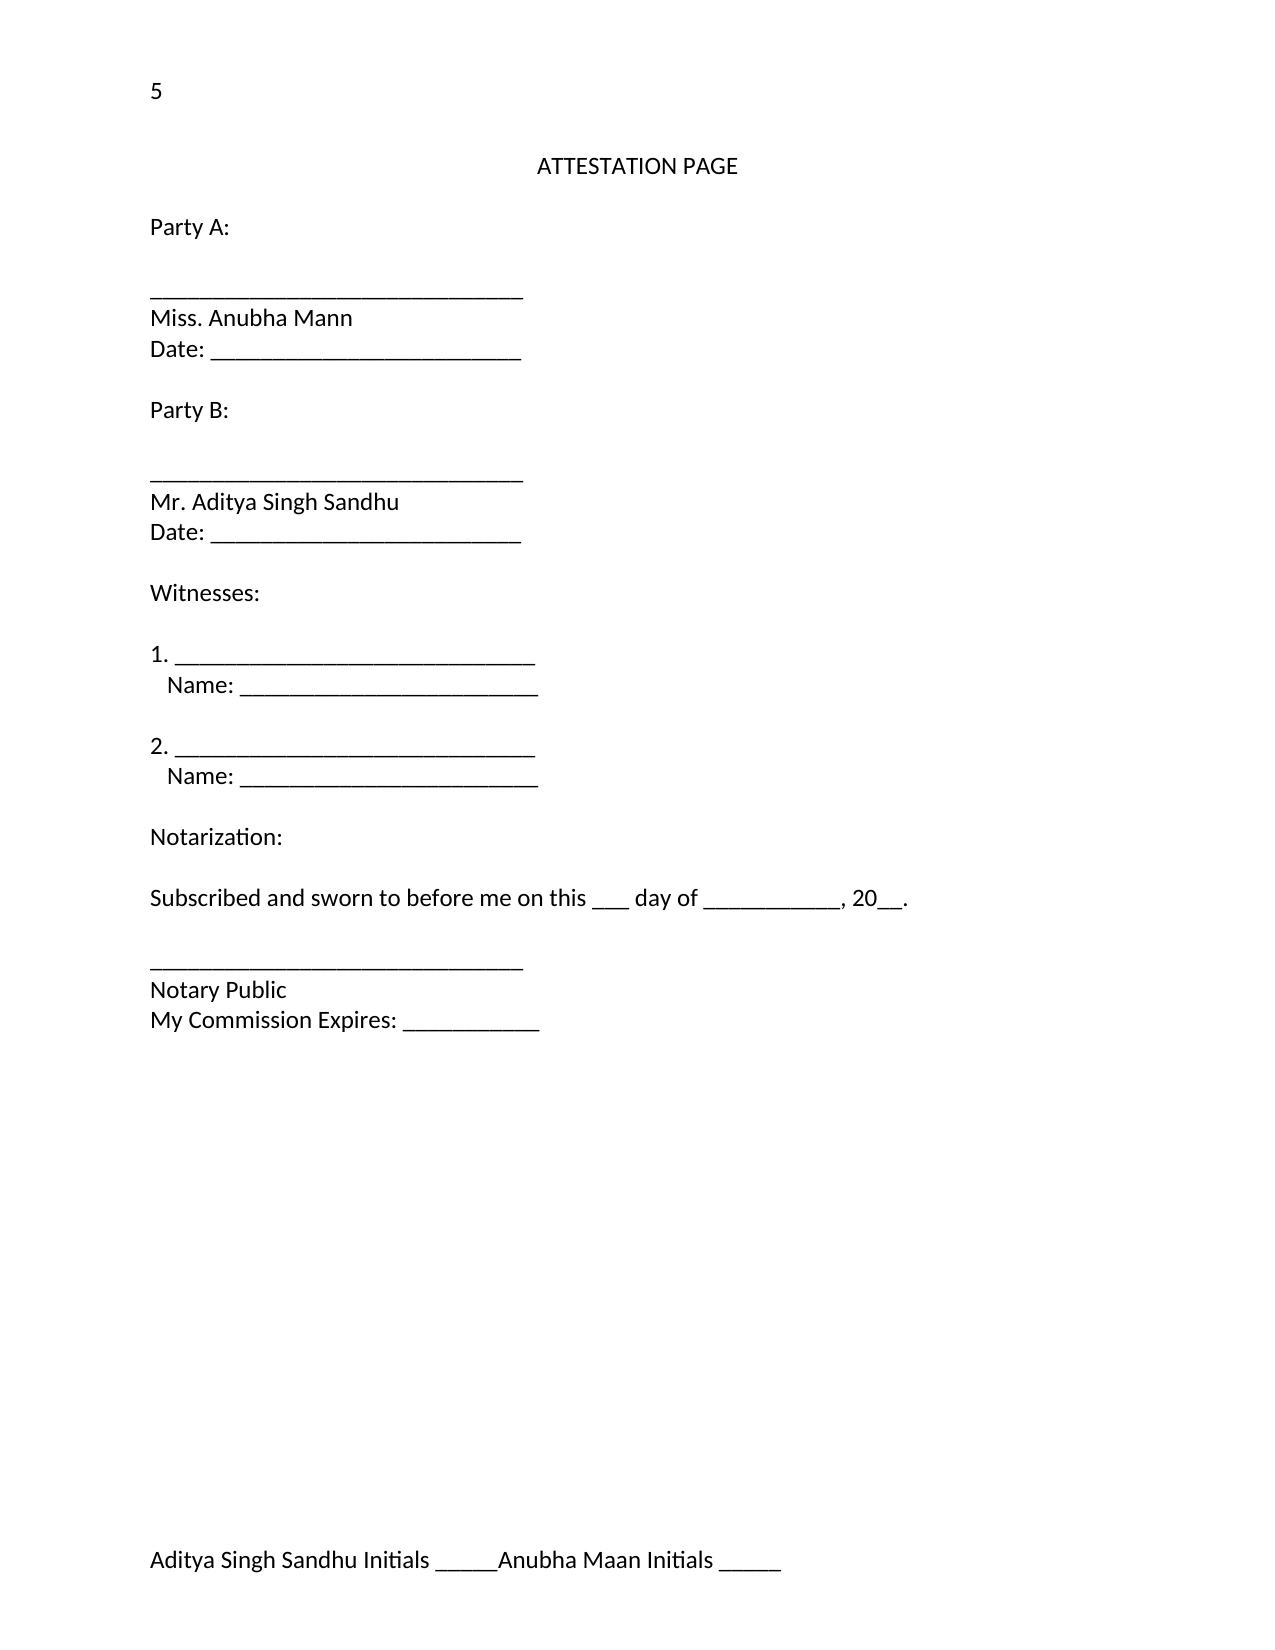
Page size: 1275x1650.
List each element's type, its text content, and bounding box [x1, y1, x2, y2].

text My Commission Expires: ___________ [150, 1004, 1125, 1035]
text Name: ________________________ [150, 669, 1125, 699]
text Witnesses: [150, 577, 1125, 608]
text Party B: [150, 394, 1125, 425]
text ______________________________ [150, 455, 1125, 486]
text 1. _____________________________ [150, 638, 1125, 669]
text Miss. Anubha Mann [150, 303, 1125, 333]
text ______________________________ [150, 272, 1125, 303]
text 2. _____________________________ [150, 730, 1125, 760]
text Date: _________________________ [150, 333, 1125, 364]
text ATTESTATION PAGE [150, 150, 1125, 181]
text Subscribed and sworn to before me on this ___ day of ___________, 20__. [150, 882, 1125, 913]
text Date: _________________________ [150, 516, 1125, 547]
text Name: ________________________ [150, 760, 1125, 791]
text Notarization: [150, 821, 1125, 852]
text ______________________________ [150, 943, 1125, 974]
text Mr. Aditya Singh Sandhu [150, 486, 1125, 516]
text Notary Public [150, 974, 1125, 1004]
text Party A: [150, 211, 1125, 242]
